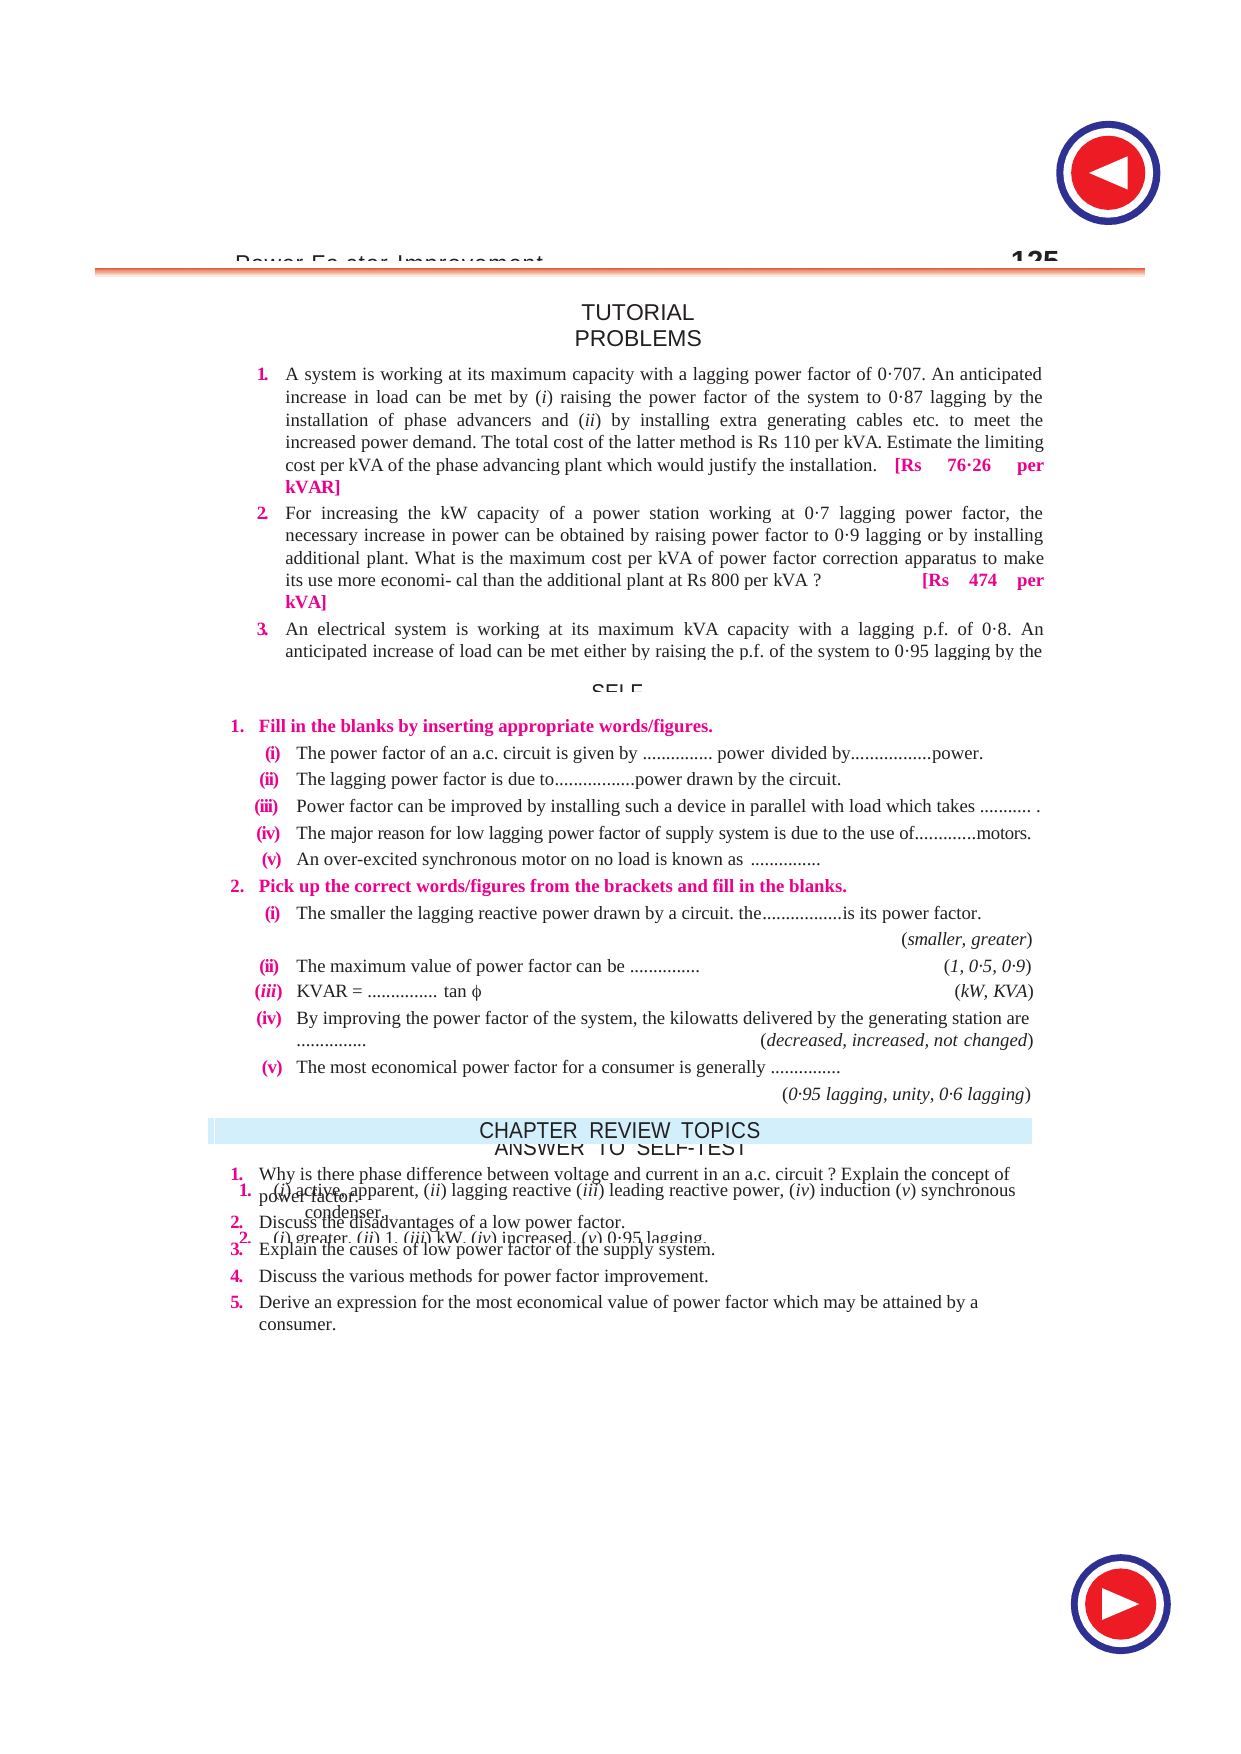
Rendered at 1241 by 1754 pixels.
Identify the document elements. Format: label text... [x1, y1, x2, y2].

text (smaller, greater) [901, 928, 1207, 950]
list The smaller the lagging reactive power drawn by a circuit. the is its power factor. [264, 902, 1207, 923]
picture [94, 268, 1145, 277]
list Discuss the various methods for power factor improvement. [230, 1264, 1207, 1286]
list The most economical power factor for a consumer is generally ............... [262, 1056, 1207, 1078]
list The major reason for low lagging power factor of supply system is due to the use of motors. [256, 822, 1207, 843]
list Why is there phase difference between voltage and current in an a.c. circuit ? Explain the concept of power factor. [230, 1162, 1033, 1206]
list The lagging power factor is due to power drawn by the circuit. [259, 768, 1207, 790]
list Power factor can be improved by installing such a device in parallel with load which takes ........... . [254, 795, 1207, 817]
list The maximum value of power factor can be ............... (1, 0·5, 0·9) [259, 955, 1207, 977]
text (iii) KVAR = ............... tan  (kW, KVA) [254, 980, 1207, 1002]
list Discuss the disadvantages of a low power factor. [230, 1211, 1207, 1233]
list Fill in the blanks by inserting appropriate words/figures. [230, 715, 1207, 737]
list (0·95 lagging, unity, 0·6 lagging) [782, 1083, 1207, 1104]
list By improving the power factor of the system, the kilowatts delivered by the generating station are [256, 1007, 1207, 1028]
text ............... (decreased, increased, not changed) [296, 1029, 1207, 1051]
list Explain the causes of low power factor of the supply system. [230, 1238, 1207, 1259]
list An over-excited synchronous motor on no load is known as ............... [262, 848, 1207, 870]
list Pick up the correct words/figures from the brackets and fill in the blanks. [230, 875, 1207, 897]
list Derive an expression for the most economical value of power factor which may be attained by a consumer. [230, 1291, 1033, 1335]
list The power factor of an a.c. circuit is given by ............... power divided by power. [265, 742, 1207, 763]
subtitle CHAPTER REVIEW TOPICS [83, 1117, 1157, 1144]
